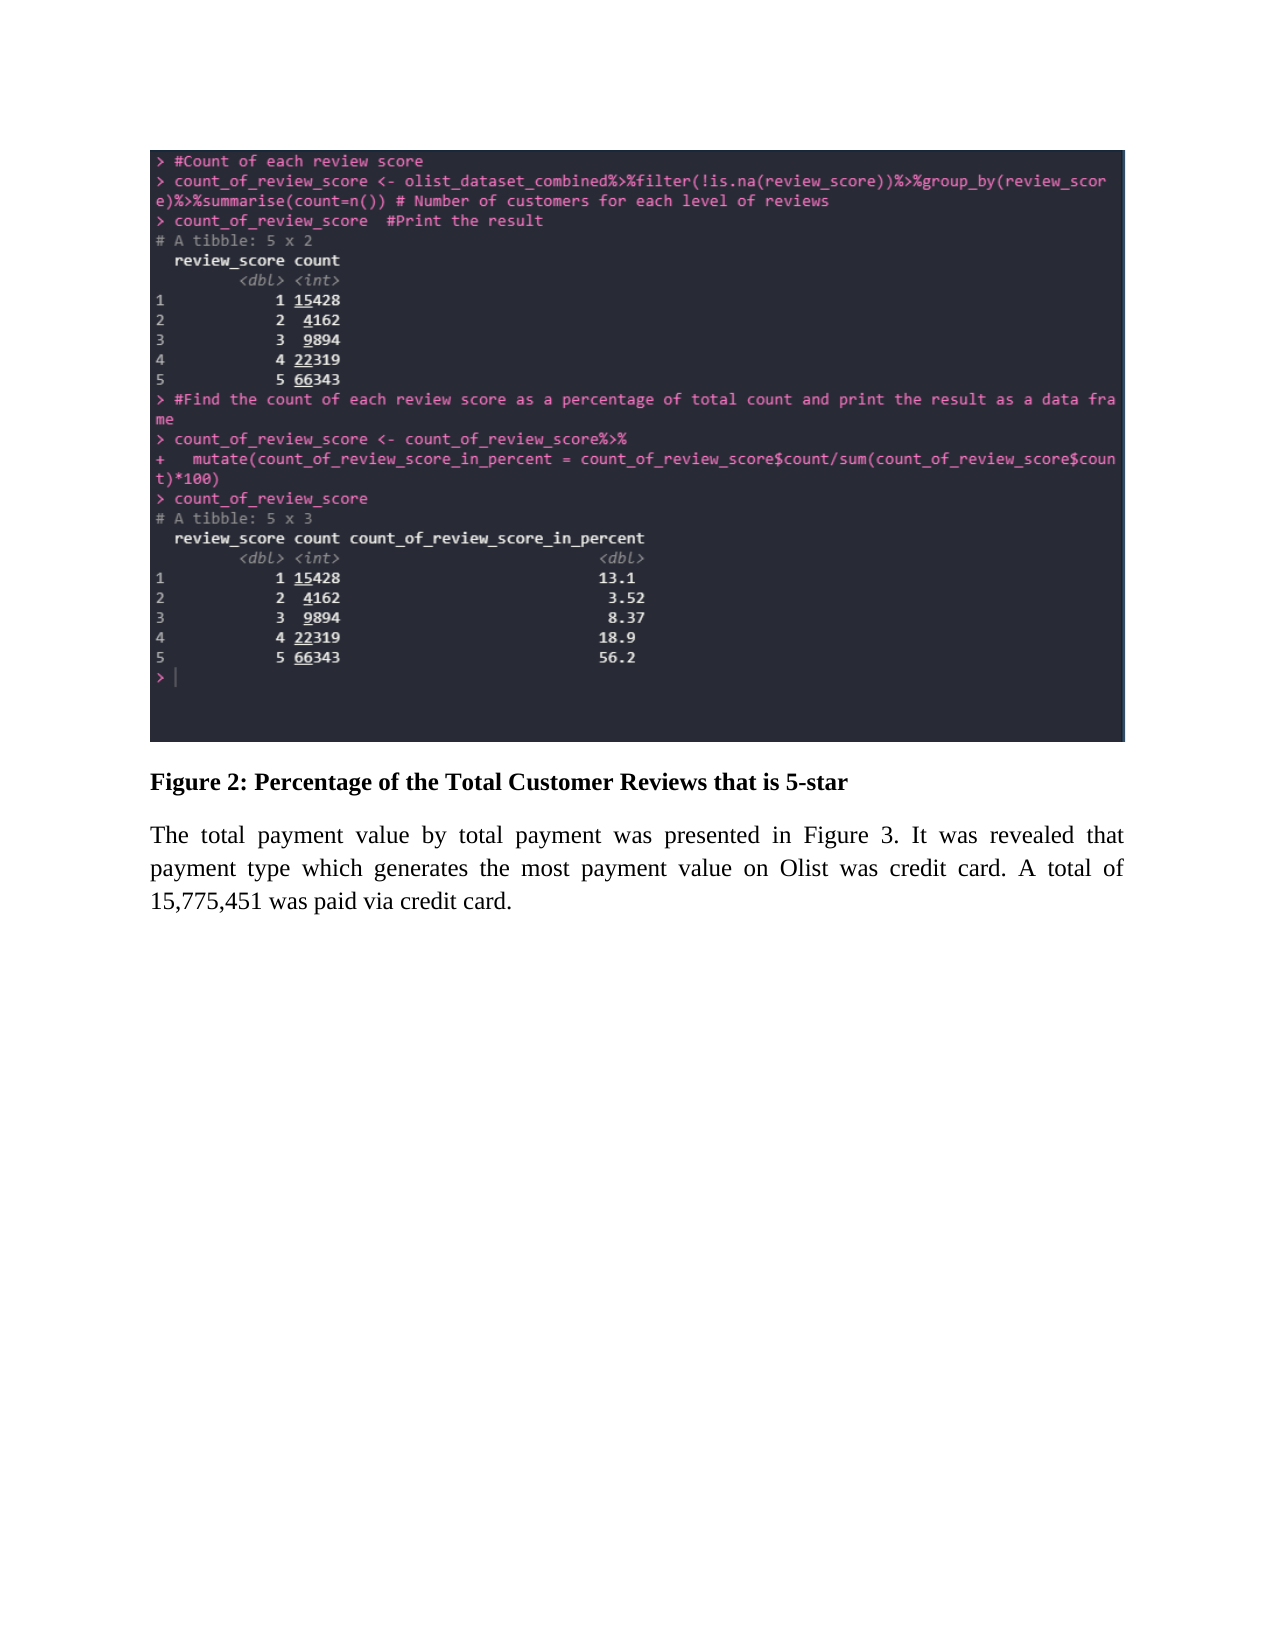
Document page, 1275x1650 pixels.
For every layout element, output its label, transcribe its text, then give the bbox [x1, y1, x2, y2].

picture [150, 150, 1125, 742]
text The total payment value by total payment was presented in Figure 3. It was revealed that payment type which generates the most payment value on Olist was credit card. A total of 15,775,451 was paid via credit card. [150, 820, 1125, 915]
text Figure 2: Percentage of the Total Customer Reviews that is 5-star [150, 767, 1125, 795]
